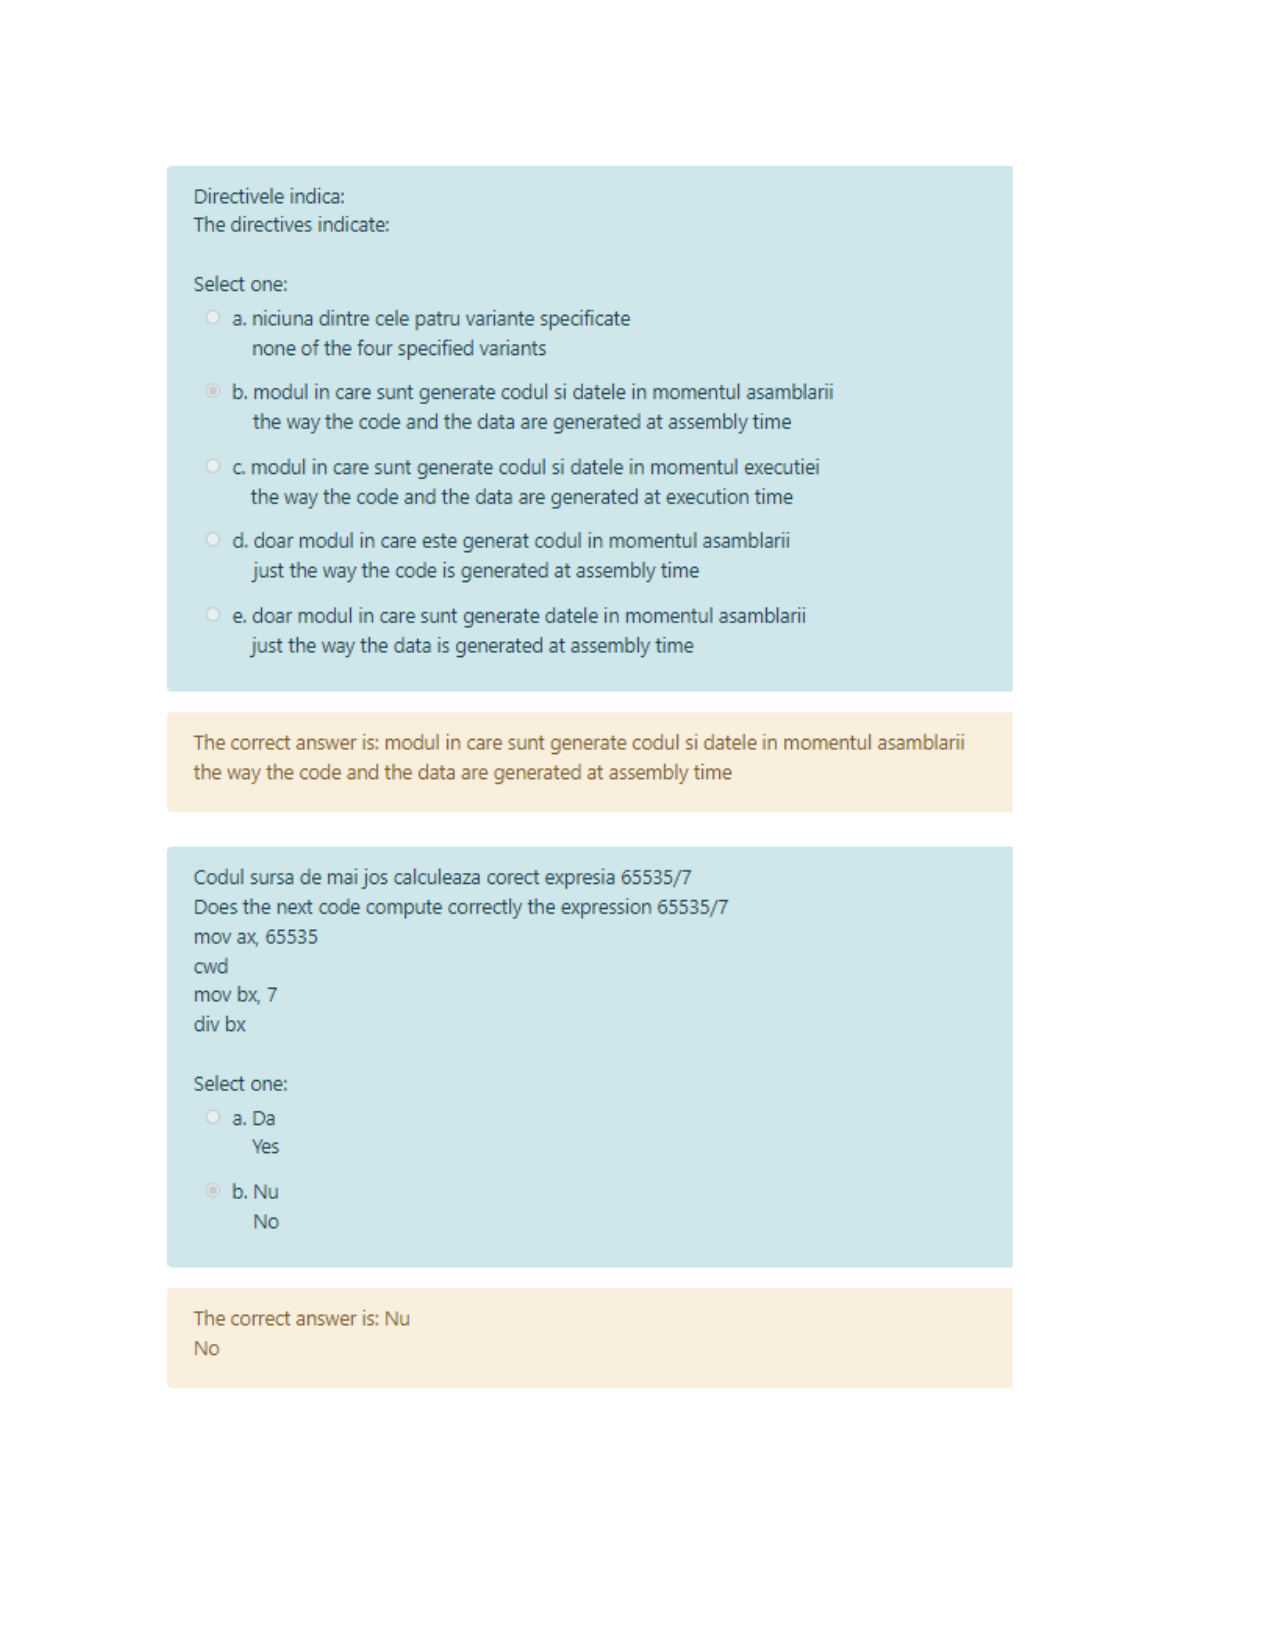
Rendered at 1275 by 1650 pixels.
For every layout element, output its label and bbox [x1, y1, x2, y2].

picture [150, 150, 1013, 1404]
